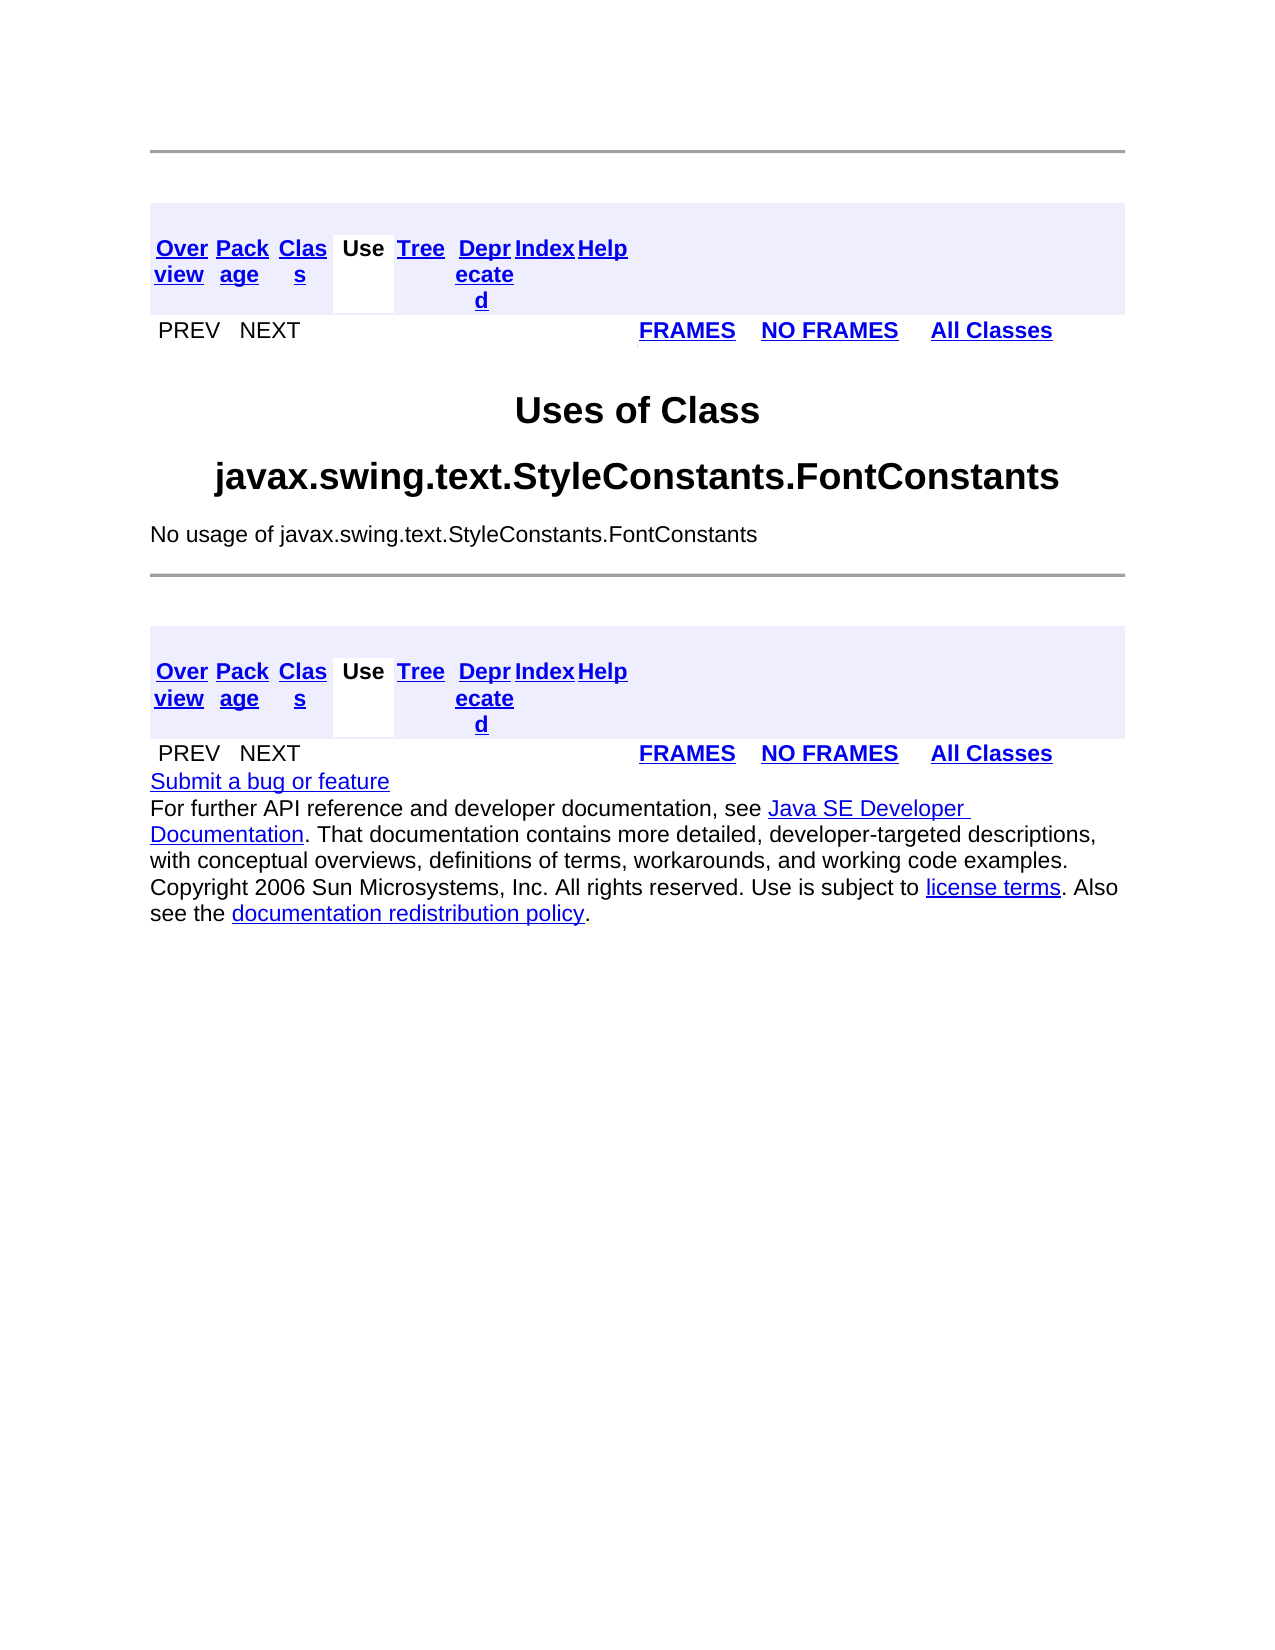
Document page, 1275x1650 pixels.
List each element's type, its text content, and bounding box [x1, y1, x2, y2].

table_header [150, 203, 1125, 315]
table_cell PREV NEXT [150, 315, 637, 345]
table_cell FRAMES NO FRAMES All Classes [638, 739, 1125, 768]
table_header [150, 626, 1125, 739]
text For further API reference and developer documentation, see Java SE Developer Documentation. That documentation contains more detailed, developer-targeted descriptions, with conceptual overviews, definitions of terms, workarounds, and working code examples. [150, 795, 1125, 874]
text Uses of Class [150, 388, 1125, 431]
text javax.swing.text.StyleConstants.FontConstants [150, 454, 1125, 497]
table_cell PREV NEXT [150, 739, 637, 768]
text Submit a bug or feature [150, 768, 1125, 795]
text Copyright 2006 Sun Microsystems, Inc. All rights reserved. Use is subject to license terms. Also see the documentation redistribution policy. [150, 874, 1125, 926]
text No usage of javax.swing.text.StyleConstants.FontConstants [150, 521, 1125, 547]
table_cell FRAMES NO FRAMES All Classes [638, 315, 1125, 345]
